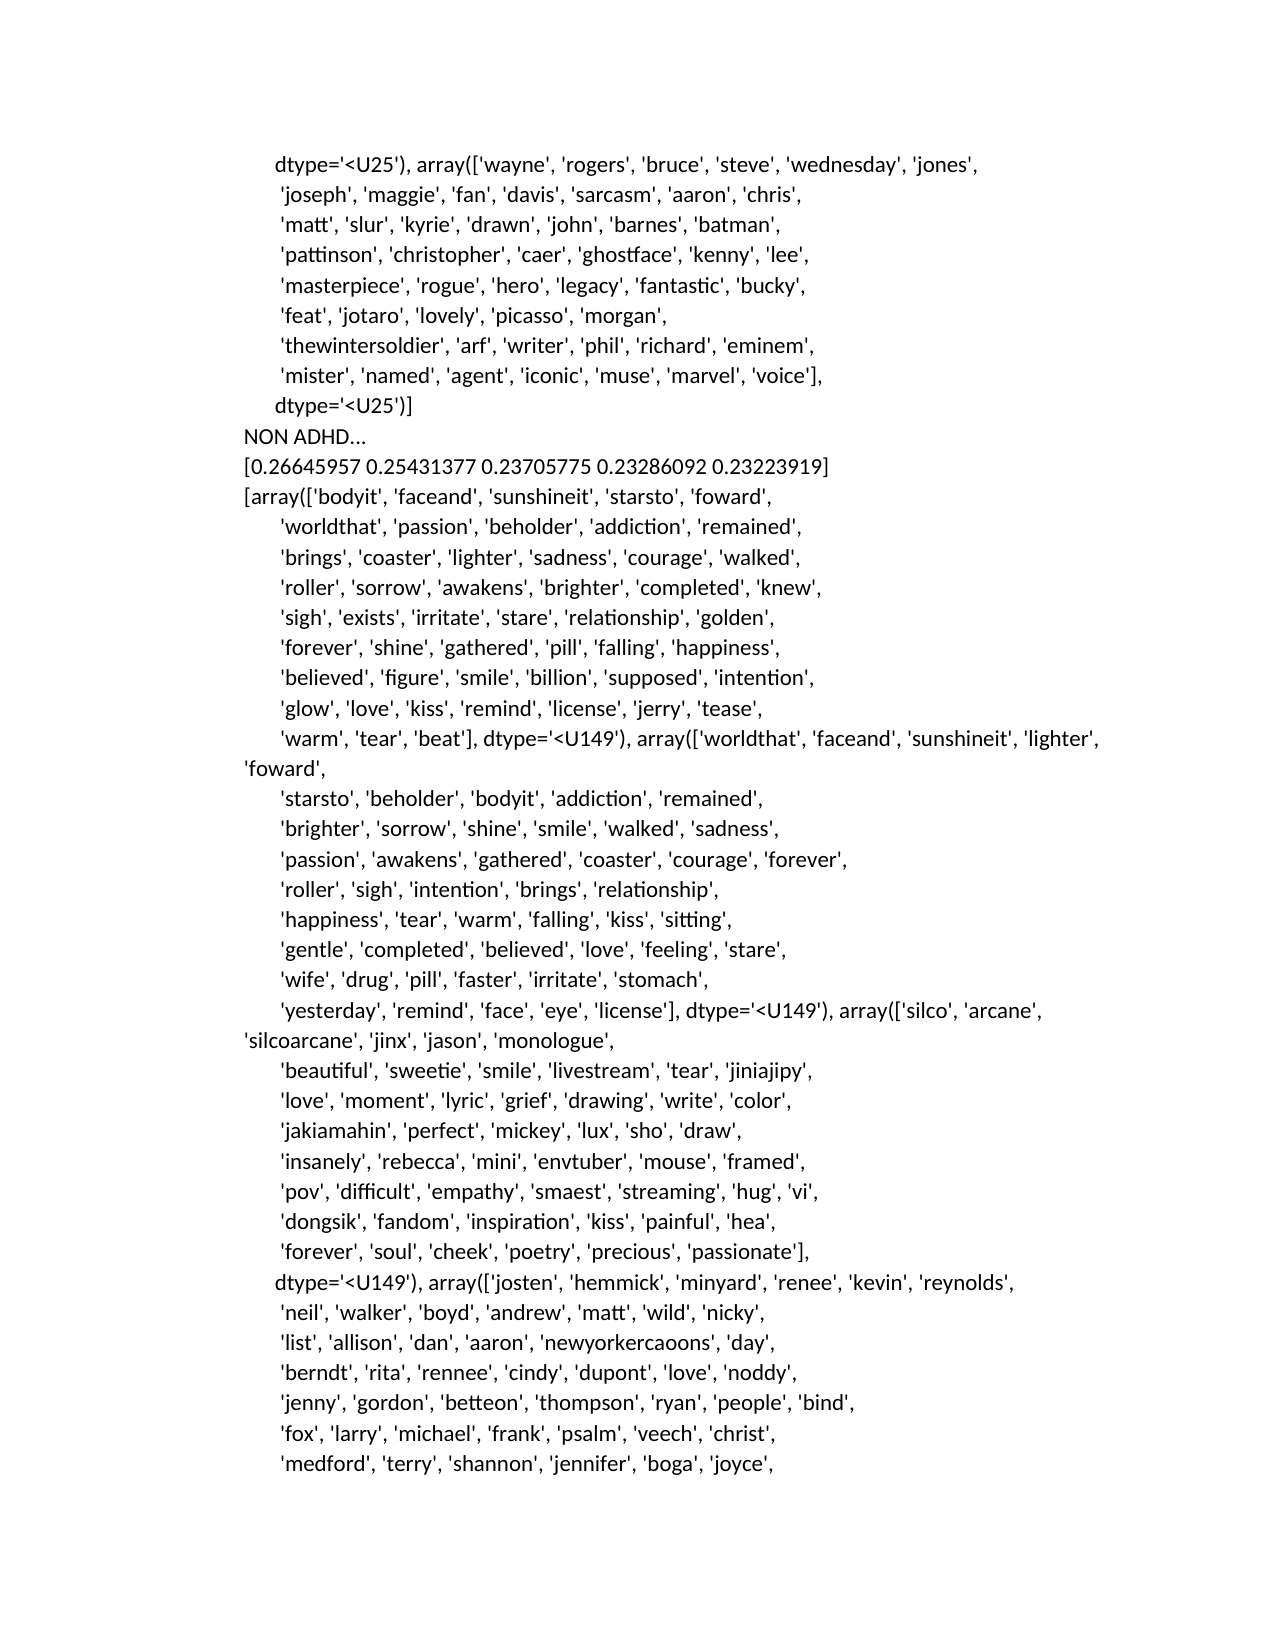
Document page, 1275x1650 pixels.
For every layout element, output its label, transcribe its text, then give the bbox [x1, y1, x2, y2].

list 'forever', 'shine', 'gathered', 'pill', 'falling', 'happiness', [244, 633, 1125, 661]
list [0.26645957 0.25431377 0.23705775 0.23286092 0.23223919] [244, 452, 1125, 480]
list 'pov', 'difficult', 'empathy', 'smaest', 'streaming', 'hug', 'vi', [244, 1177, 1125, 1205]
list 'believed', 'figure', 'smile', 'billion', 'supposed', 'intention', [244, 663, 1125, 692]
list 'starsto', 'beholder', 'bodyit', 'addiction', 'remained', [244, 784, 1125, 812]
list 'joseph', 'maggie', 'fan', 'davis', 'sarcasm', 'aaron', 'chris', [244, 180, 1125, 208]
list 'thewintersoldier', 'arf', 'writer', 'phil', 'richard', 'eminem', [244, 331, 1125, 359]
list 'dongsik', 'fandom', 'inspiration', 'kiss', 'painful', 'hea', [244, 1207, 1125, 1235]
list 'glow', 'love', 'kiss', 'remind', 'license', 'jerry', 'tease', [244, 694, 1125, 722]
list dtype='<U149'), array(['josten', 'hemmick', 'minyard', 'renee', 'kevin', 'reynolds', [244, 1268, 1125, 1296]
list 'masterpiece', 'rogue', 'hero', 'legacy', 'fantastic', 'bucky', [244, 271, 1125, 299]
list 'beautiful', 'sweetie', 'smile', 'livestream', 'tear', 'jiniajipy', [244, 1056, 1125, 1084]
list 'sigh', 'exists', 'irritate', 'stare', 'relationship', 'golden', [244, 603, 1125, 631]
list 'matt', 'slur', 'kyrie', 'drawn', 'john', 'barnes', 'batman', [244, 210, 1125, 238]
list 'medford', 'terry', 'shannon', 'jennifer', 'boga', 'joyce', [244, 1449, 1125, 1477]
list 'pattinson', 'christopher', 'caer', 'ghostface', 'kenny', 'lee', [244, 241, 1125, 269]
list 'roller', 'sorrow', 'awakens', 'brighter', 'completed', 'knew', [244, 573, 1125, 601]
list dtype='<U25'), array(['wayne', 'rogers', 'bruce', 'steve', 'wednesday', 'jones', [244, 150, 1125, 178]
list 'neil', 'walker', 'boyd', 'andrew', 'matt', 'wild', 'nicky', [244, 1298, 1125, 1326]
list 'warm', 'tear', 'beat'], dtype='<U149'), array(['worldthat', 'faceand', 'sunshineit', 'lighter', 'foward', [244, 724, 1125, 782]
list 'happiness', 'tear', 'warm', 'falling', 'kiss', 'sitting', [244, 905, 1125, 933]
list 'mister', 'named', 'agent', 'iconic', 'muse', 'marvel', 'voice'], [244, 361, 1125, 389]
list 'list', 'allison', 'dan', 'aaron', 'newyorkercaoons', 'day', [244, 1328, 1125, 1356]
list 'passion', 'awakens', 'gathered', 'coaster', 'courage', 'forever', [244, 845, 1125, 873]
list 'insanely', 'rebecca', 'mini', 'envtuber', 'mouse', 'framed', [244, 1147, 1125, 1175]
list 'gentle', 'completed', 'believed', 'love', 'feeling', 'stare', [244, 935, 1125, 963]
list 'wife', 'drug', 'pill', 'faster', 'irritate', 'stomach', [244, 966, 1125, 994]
list 'brighter', 'sorrow', 'shine', 'smile', 'walked', 'sadness', [244, 814, 1125, 843]
list 'jakiamahin', 'perfect', 'mickey', 'lux', 'sho', 'draw', [244, 1117, 1125, 1145]
list 'berndt', 'rita', 'rennee', 'cindy', 'dupont', 'love', 'noddy', [244, 1358, 1125, 1386]
list 'jenny', 'gordon', 'betteon', 'thompson', 'ryan', 'people', 'bind', [244, 1388, 1125, 1417]
list 'love', 'moment', 'lyric', 'grief', 'drawing', 'write', 'color', [244, 1086, 1125, 1114]
list 'fox', 'larry', 'michael', 'frank', 'psalm', 'veech', 'christ', [244, 1419, 1125, 1447]
list 'worldthat', 'passion', 'beholder', 'addiction', 'remained', [244, 512, 1125, 541]
list NON ADHD... [244, 422, 1125, 450]
list 'roller', 'sigh', 'intention', 'brings', 'relationship', [244, 875, 1125, 903]
list 'yesterday', 'remind', 'face', 'eye', 'license'], dtype='<U149'), array(['silco', 'arcane', 'silcoarcane', 'jinx', 'jason', 'monologue', [244, 996, 1125, 1054]
list 'feat', 'jotaro', 'lovely', 'picasso', 'morgan', [244, 301, 1125, 329]
list [array(['bodyit', 'faceand', 'sunshineit', 'starsto', 'foward', [244, 482, 1125, 510]
list 'brings', 'coaster', 'lighter', 'sadness', 'courage', 'walked', [244, 543, 1125, 571]
list dtype='<U25')] [244, 392, 1125, 420]
list 'forever', 'soul', 'cheek', 'poetry', 'precious', 'passionate'], [244, 1237, 1125, 1266]
